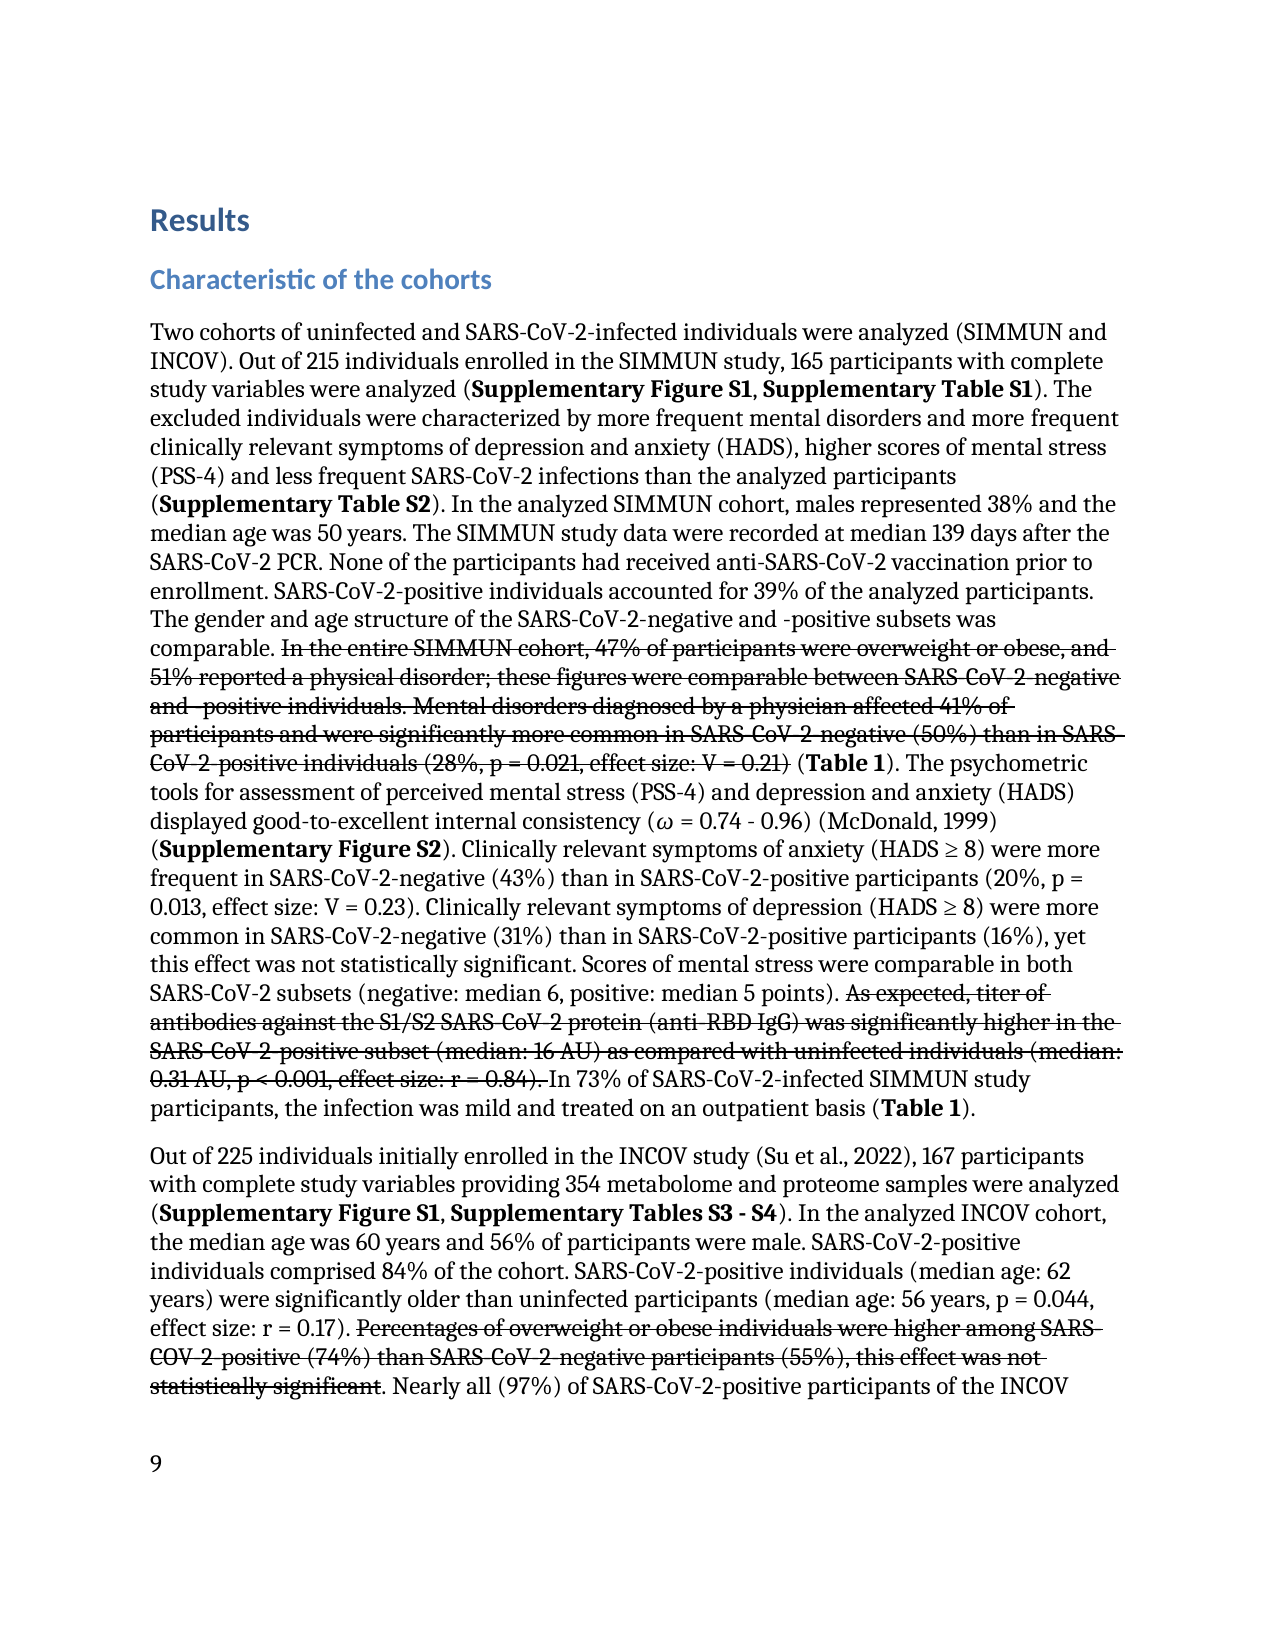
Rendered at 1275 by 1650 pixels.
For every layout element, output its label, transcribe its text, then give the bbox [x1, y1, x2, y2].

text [150, 1142, 1125, 1400]
subtitle Characteristic of the cohorts [150, 261, 1125, 297]
text Two cohorts of uninfected and SARS-CoV-2-infected individuals were analyzed (SIMMUN and INCOV). Out of 215 individuals enrolled in the SIMMUN study, 165 participants with complete study variables were analyzed (Supplementary Figure S1, Supplementary Table S1). The excluded individuals were characterized by more frequent mental disorders and more frequent clinically relevant symptoms of depression and anxiety (HADS), higher scores of mental stress (PSS-4) and less frequent SARS-CoV-2 infections than the analyzed participants (Supplementary Table S2). In the analyzed SIMMUN cohort, males represented 38% and the median age was 50 years. The SIMMUN study data were recorded at median 139 days after the SARS-CoV-2 PCR. None of the participants had received anti-SARS-CoV-2 vaccination prior to enrollment. SARS-CoV-2-positive individuals accounted for 39% of the analyzed participants. The gender and age structure of the SARS-CoV-2-negative and -positive subsets was comparable. In the entire SIMMUN cohort, 47% of participants were overweight or obese, and 51% reported a physical disorder; these figures were comparable between SARS-CoV-2-negative and -positive individuals. Mental disorders diagnosed by a physician affected 41% of participants and were significantly more common in SARS-CoV-2-negative (50%) than in SARS-CoV-2-positive individuals (28%, p = 0.021, effect size: V = 0.21) (Table 1). The psychometric tools for assessment of perceived mental stress (PSS-4) and depression and anxiety (HADS) displayed good-to-excellent internal consistency ( = 0.74 - 0.96) (McDonald, 1999) (Supplementary Figure S2). Clinically relevant symptoms of anxiety (HADS 8) were more frequent in SARS-CoV-2-negative (43%) than in SARS-CoV-2-positive participants (20%, p = 0.013, effect size: V = 0.23). Clinically relevant symptoms of depression (HADS 8) were more common in SARS-CoV-2-negative (31%) than in SARS-CoV-2-positive participants (16%), yet this effect was not statistically significant. Scores of mental stress were comparable in both SARS-CoV-2 subsets (negative: median 6, positive: median 5 points). As expected, titer of antibodies against the S1/S2 SARS-CoV-2 protein (anti-RBD IgG) was significantly higher in the SARS-CoV-2-positive subset (median: 16 AU) as compared with uninfected individuals (median: 0.31 AU, p < 0.001, effect size: r = 0.84). In 73% of SARS-CoV-2-infected SIMMUN study participants, the infection was mild and treated on an outpatient basis (Table 1). [150, 318, 1125, 735]
subtitle Results [150, 199, 1125, 240]
text Two cohorts of uninfected and SARS-CoV-2-infected individuals were analyzed (SIMMUN and INCOV). Out of 215 individuals enrolled in the SIMMUN study, 165 participants with complete study variables were analyzed (Supplementary Figure S1, Supplementary Table S1). The excluded individuals were characterized by more frequent mental disorders and more frequent clinically relevant symptoms of depression and anxiety (HADS), higher scores of mental stress (PSS-4) and less frequent SARS-CoV-2 infections than the analyzed participants (Supplementary Table S2). In the analyzed SIMMUN cohort, males represented 38% and the median age was 50 years. The SIMMUN study data were recorded at median 139 days after the SARS-CoV-2 PCR. None of the participants had received anti-SARS-CoV-2 vaccination prior to enrollment. SARS-CoV-2-positive individuals accounted for 39% of the analyzed participants. The gender and age structure of the SARS-CoV-2-negative and -positive subsets was comparable. In the entire SIMMUN cohort, 47% of participants were overweight or obese, and 51% reported a physical disorder; these figures were comparable between SARS-CoV-2-negative and -positive individuals. Mental disorders diagnosed by a physician affected 41% of participants and were significantly more common in SARS-CoV-2-negative (50%) than in SARS-CoV-2-positive individuals (28%, p = 0.021, effect size: V = 0.21) (Table 1). The psychometric tools for assessment of perceived mental stress (PSS-4) and depression and anxiety (HADS) displayed good-to-excellent internal consistency ( = 0.74 - 0.96) (McDonald, 1999) (Supplementary Figure S2). Clinically relevant symptoms of anxiety (HADS 8) were more frequent in SARS-CoV-2-negative (43%) than in SARS-CoV-2-positive participants (20%, p = 0.013, effect size: V = 0.23). Clinically relevant symptoms of depression (HADS 8) were more common in SARS-CoV-2-negative (31%) than in SARS-CoV-2-positive participants (16%), yet this effect was not statistically significant. Scores of mental stress were comparable in both SARS-CoV-2 subsets (negative: median 6, positive: median 5 points). As expected, titer of antibodies against the S1/S2 SARS-CoV-2 protein (anti-RBD IgG) was significantly higher in the SARS-CoV-2-positive subset (median: 16 AU) as compared with uninfected individuals (median: 0.31 AU, p < 0.001, effect size: r = 0.84). In 73% of SARS-CoV-2-infected SIMMUN study participants, the infection was mild and treated on an outpatient basis (Table 1). [150, 737, 1125, 1123]
